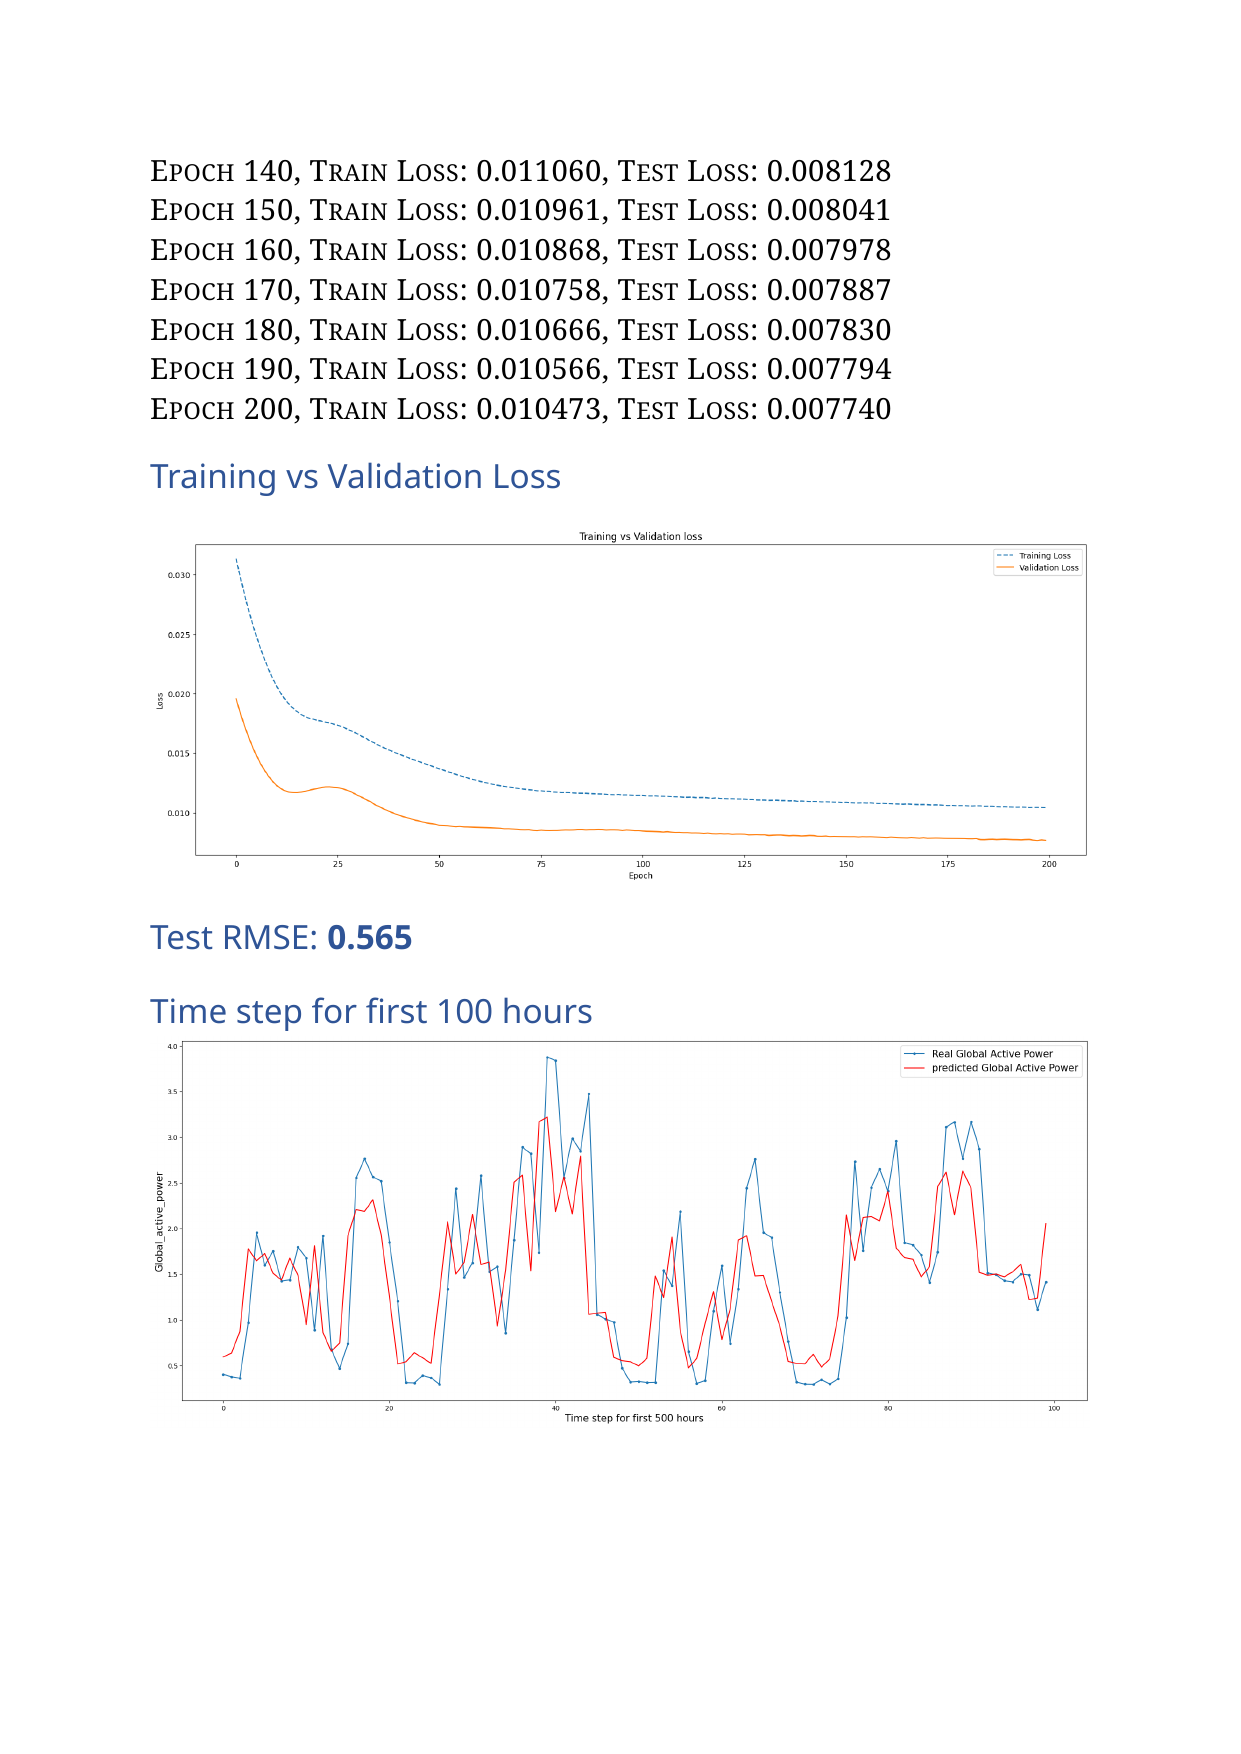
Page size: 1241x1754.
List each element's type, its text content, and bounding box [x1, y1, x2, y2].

text Epoch 140, Train Loss: 0.011060, Test Loss: 0.008128 [150, 150, 1090, 190]
text Epoch 160, Train Loss: 0.010868, Test Loss: 0.007978 [150, 229, 1090, 269]
text Epoch 200, Train Loss: 0.010473, Test Loss: 0.007740 [150, 388, 1090, 428]
text Epoch 170, Train Loss: 0.010758, Test Loss: 0.007887 [150, 269, 1090, 309]
subtitle Time step for first 100 hours [150, 987, 1090, 1033]
text Epoch 190, Train Loss: 0.010566, Test Loss: 0.007794 [150, 348, 1090, 388]
subtitle Training vs Validation Loss [150, 453, 1090, 498]
picture [150, 1036, 1091, 1428]
picture [150, 526, 1091, 885]
text Epoch 150, Train Loss: 0.010961, Test Loss: 0.008041 [150, 190, 1090, 229]
text Epoch 180, Train Loss: 0.010666, Test Loss: 0.007830 [150, 309, 1090, 348]
subtitle Test RMSE: 0.565 [150, 913, 1090, 959]
